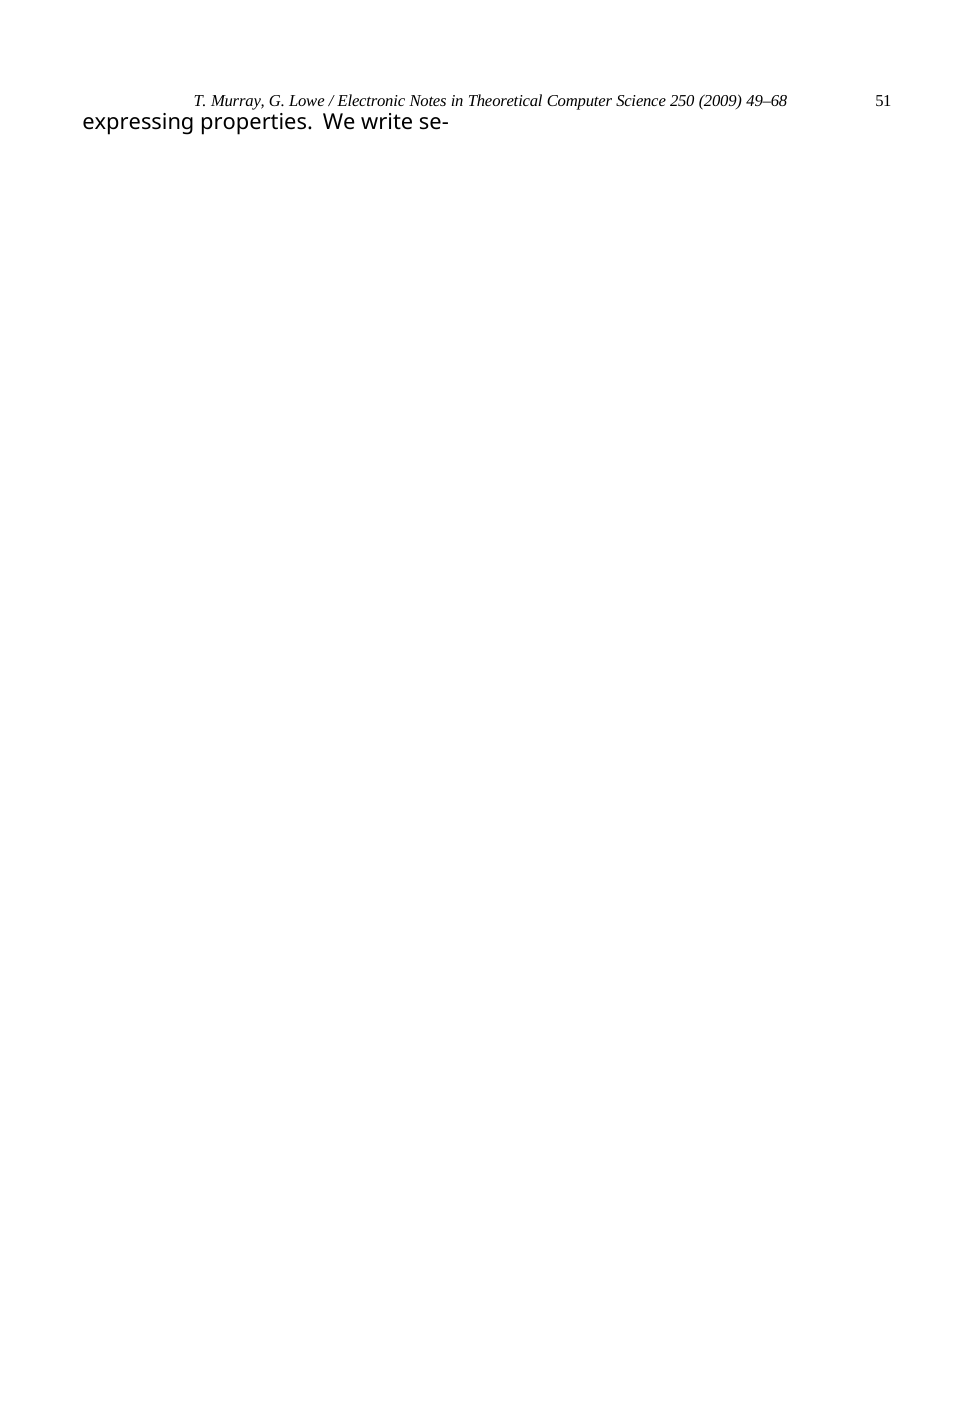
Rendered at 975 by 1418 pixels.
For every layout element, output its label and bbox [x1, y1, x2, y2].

text [82, 108, 881, 135]
